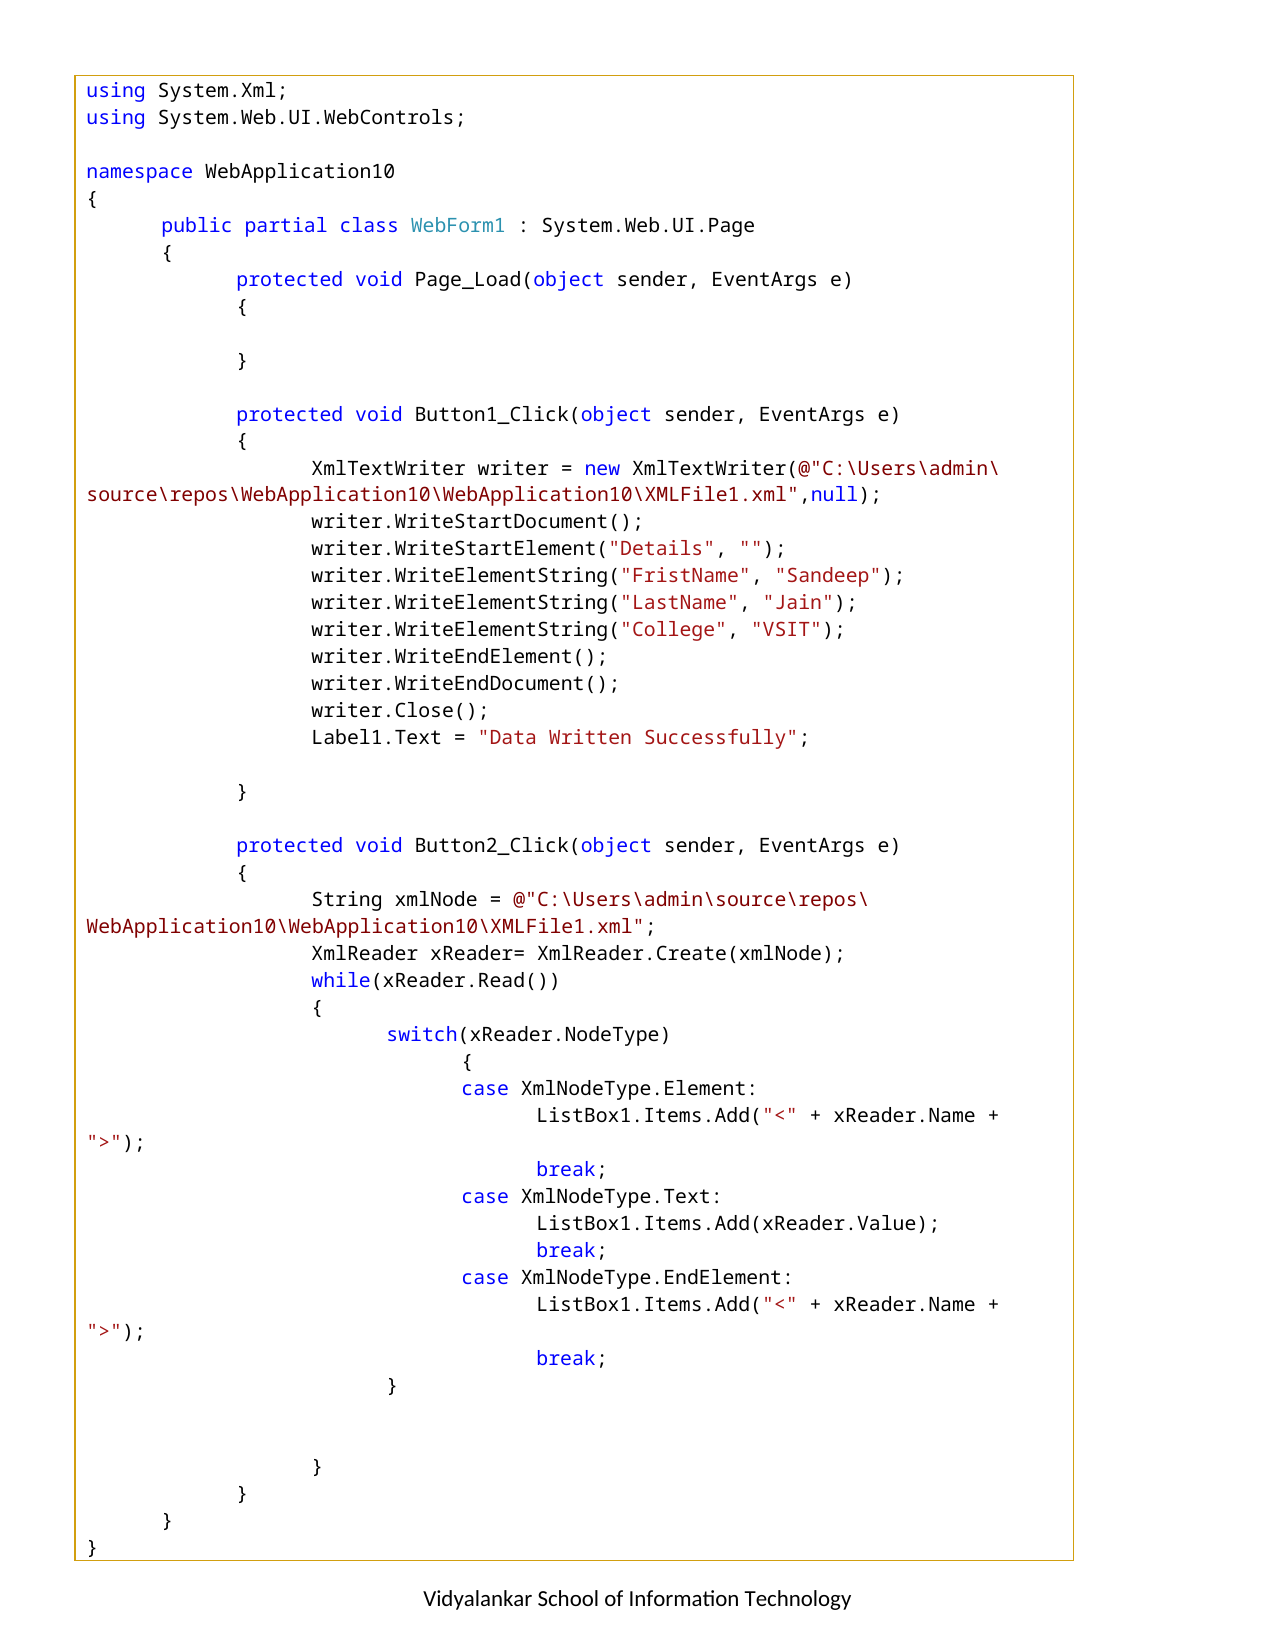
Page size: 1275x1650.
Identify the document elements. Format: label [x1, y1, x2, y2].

table_cell [76, 76, 1073, 1560]
